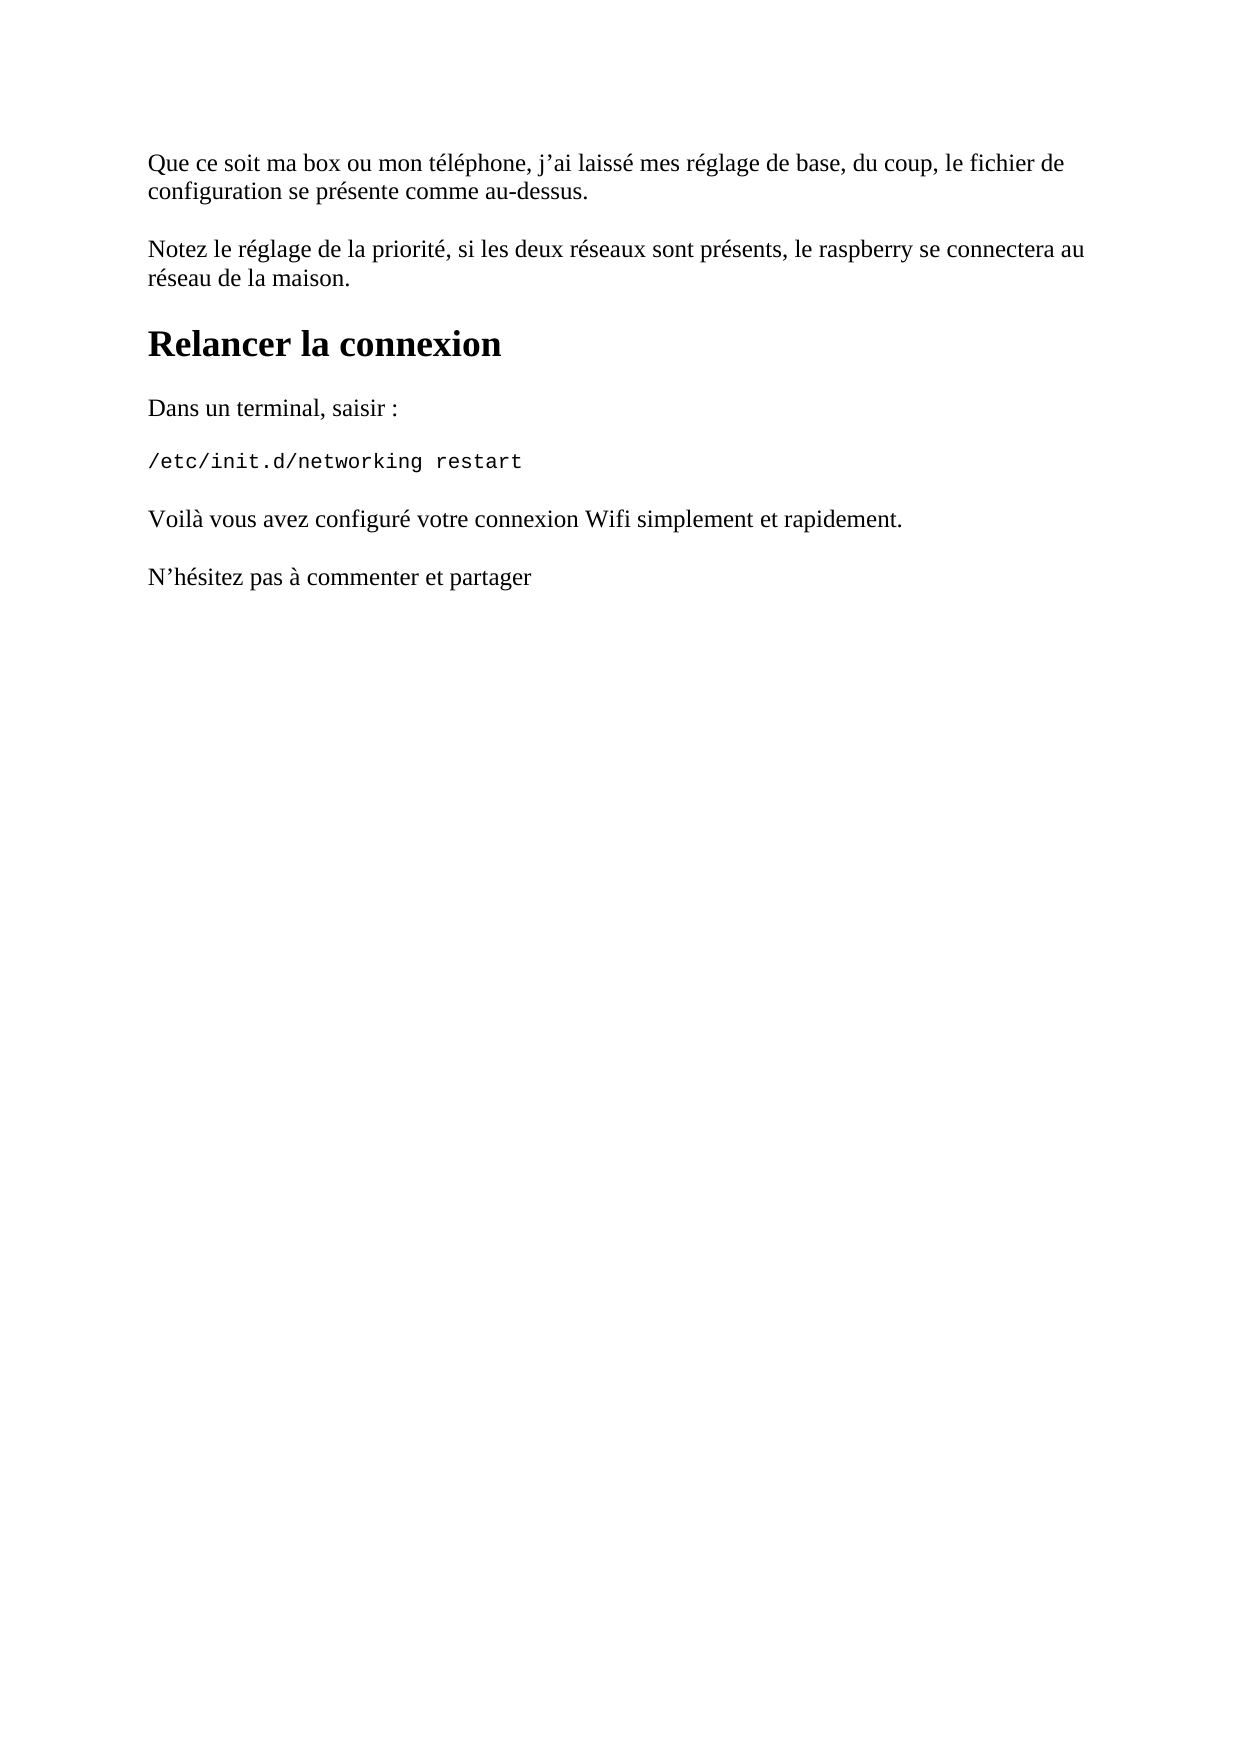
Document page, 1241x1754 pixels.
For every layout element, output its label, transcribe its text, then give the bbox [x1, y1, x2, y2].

text /etc/init.d/networking restart [148, 451, 1093, 475]
text Notez le réglage de la priorité, si les deux réseaux sont présents, le raspberry se connectera au réseau de la maison. [148, 234, 1093, 292]
text Relancer la connexion [148, 321, 1093, 364]
text Dans un terminal, saisir : [148, 393, 1093, 422]
text Voilà vous avez configuré votre connexion Wifi simplement et rapidement. [148, 504, 1093, 533]
text N’hésitez pas à commenter et partager [148, 562, 1093, 591]
text Que ce soit ma box ou mon téléphone, j’ai laissé mes réglage de base, du coup, le fichier de configuration se présente comme au-dessus. [148, 148, 1093, 205]
